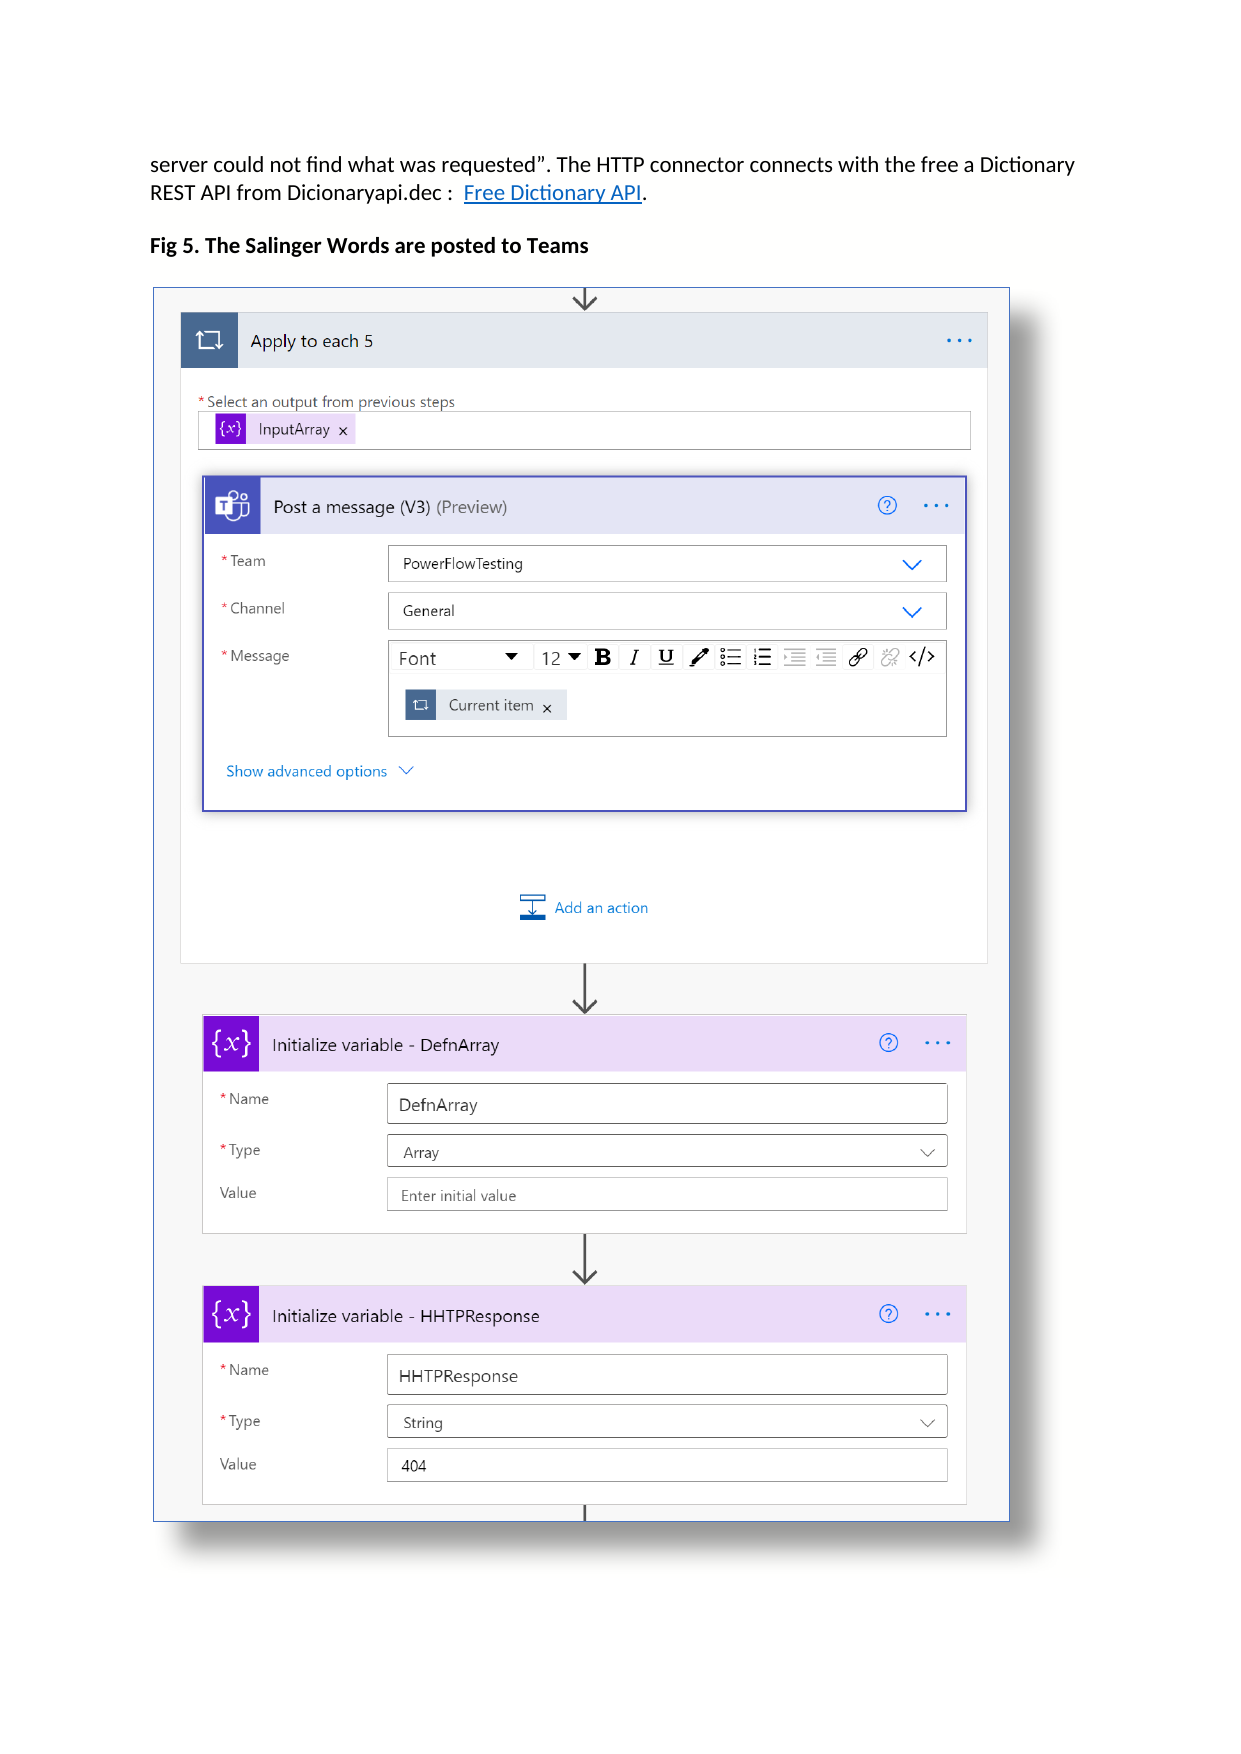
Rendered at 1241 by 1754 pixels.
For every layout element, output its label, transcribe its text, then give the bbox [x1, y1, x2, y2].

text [150, 150, 1090, 206]
picture [154, 288, 1009, 1521]
text Fig 5. The Salinger Words are posted to Teams [150, 231, 1090, 259]
